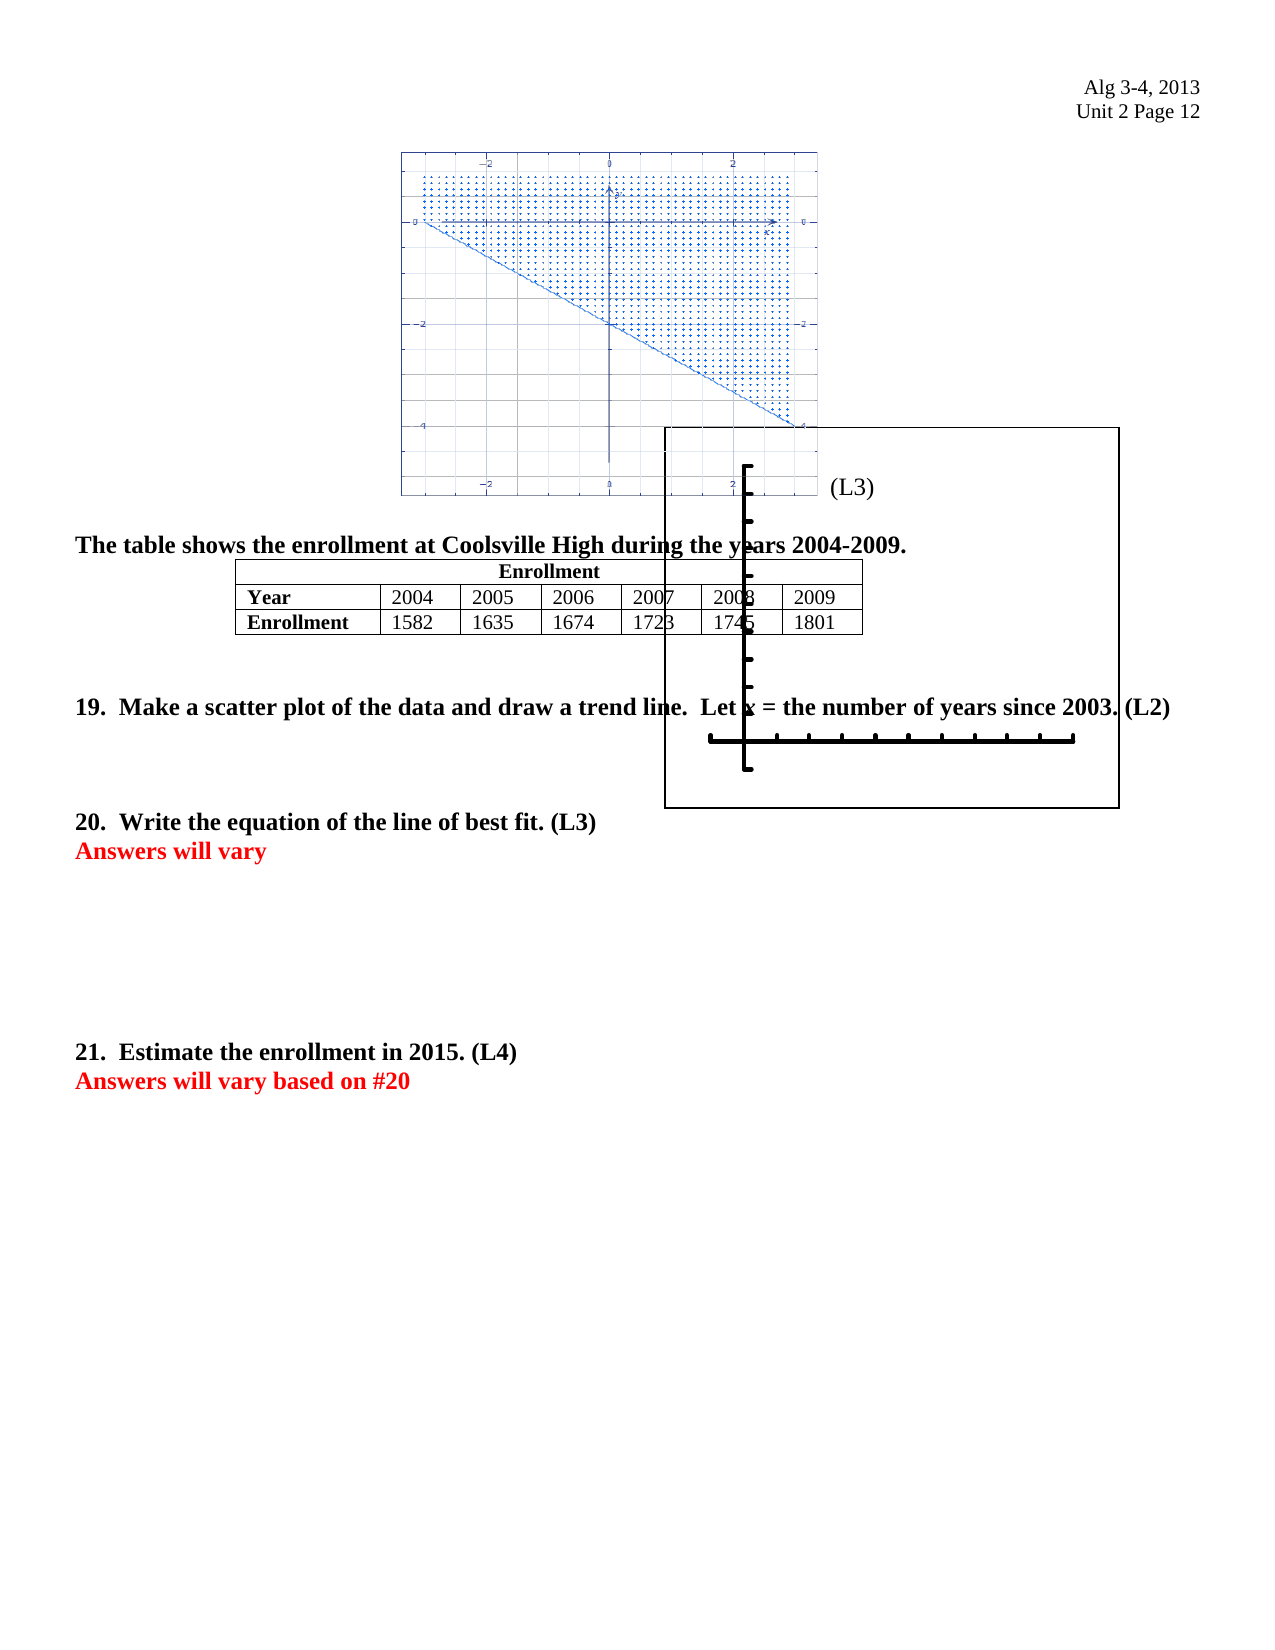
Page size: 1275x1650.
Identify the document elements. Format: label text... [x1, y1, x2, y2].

table_cell 1745 [702, 610, 782, 634]
table_cell 2006 [542, 585, 621, 609]
text 20. Write the equation of the line of best fit. (L3) [75, 807, 1200, 836]
table_cell 1674 [542, 610, 621, 634]
text 21. Estimate the enrollment in 2015. (L4) [75, 1037, 1200, 1066]
picture [400, 151, 818, 496]
table_cell 1723 [622, 610, 701, 634]
text The table shows the enrollment at Coolsville High during the years 2004-2009. [75, 530, 1200, 558]
table_cell Year [236, 585, 380, 609]
table_header Enrollment [236, 560, 862, 583]
table_cell 2007 [622, 585, 701, 609]
text Answers will vary based on #20 [75, 1066, 1200, 1095]
table_cell 1582 [381, 610, 460, 634]
text Answers will vary [75, 836, 1200, 865]
table_cell 1801 [783, 610, 862, 634]
text 19. Make a scatter plot of the data and draw a trend line. Let x = the number of years since 2003. (L2) [75, 692, 1200, 721]
table_cell 2009 [783, 585, 862, 609]
table_cell 2008 [702, 585, 782, 609]
table_cell 2004 [381, 585, 460, 609]
table_cell 1635 [461, 610, 541, 634]
table_cell 2005 [461, 585, 541, 609]
table_cell Enrollment [236, 610, 380, 634]
